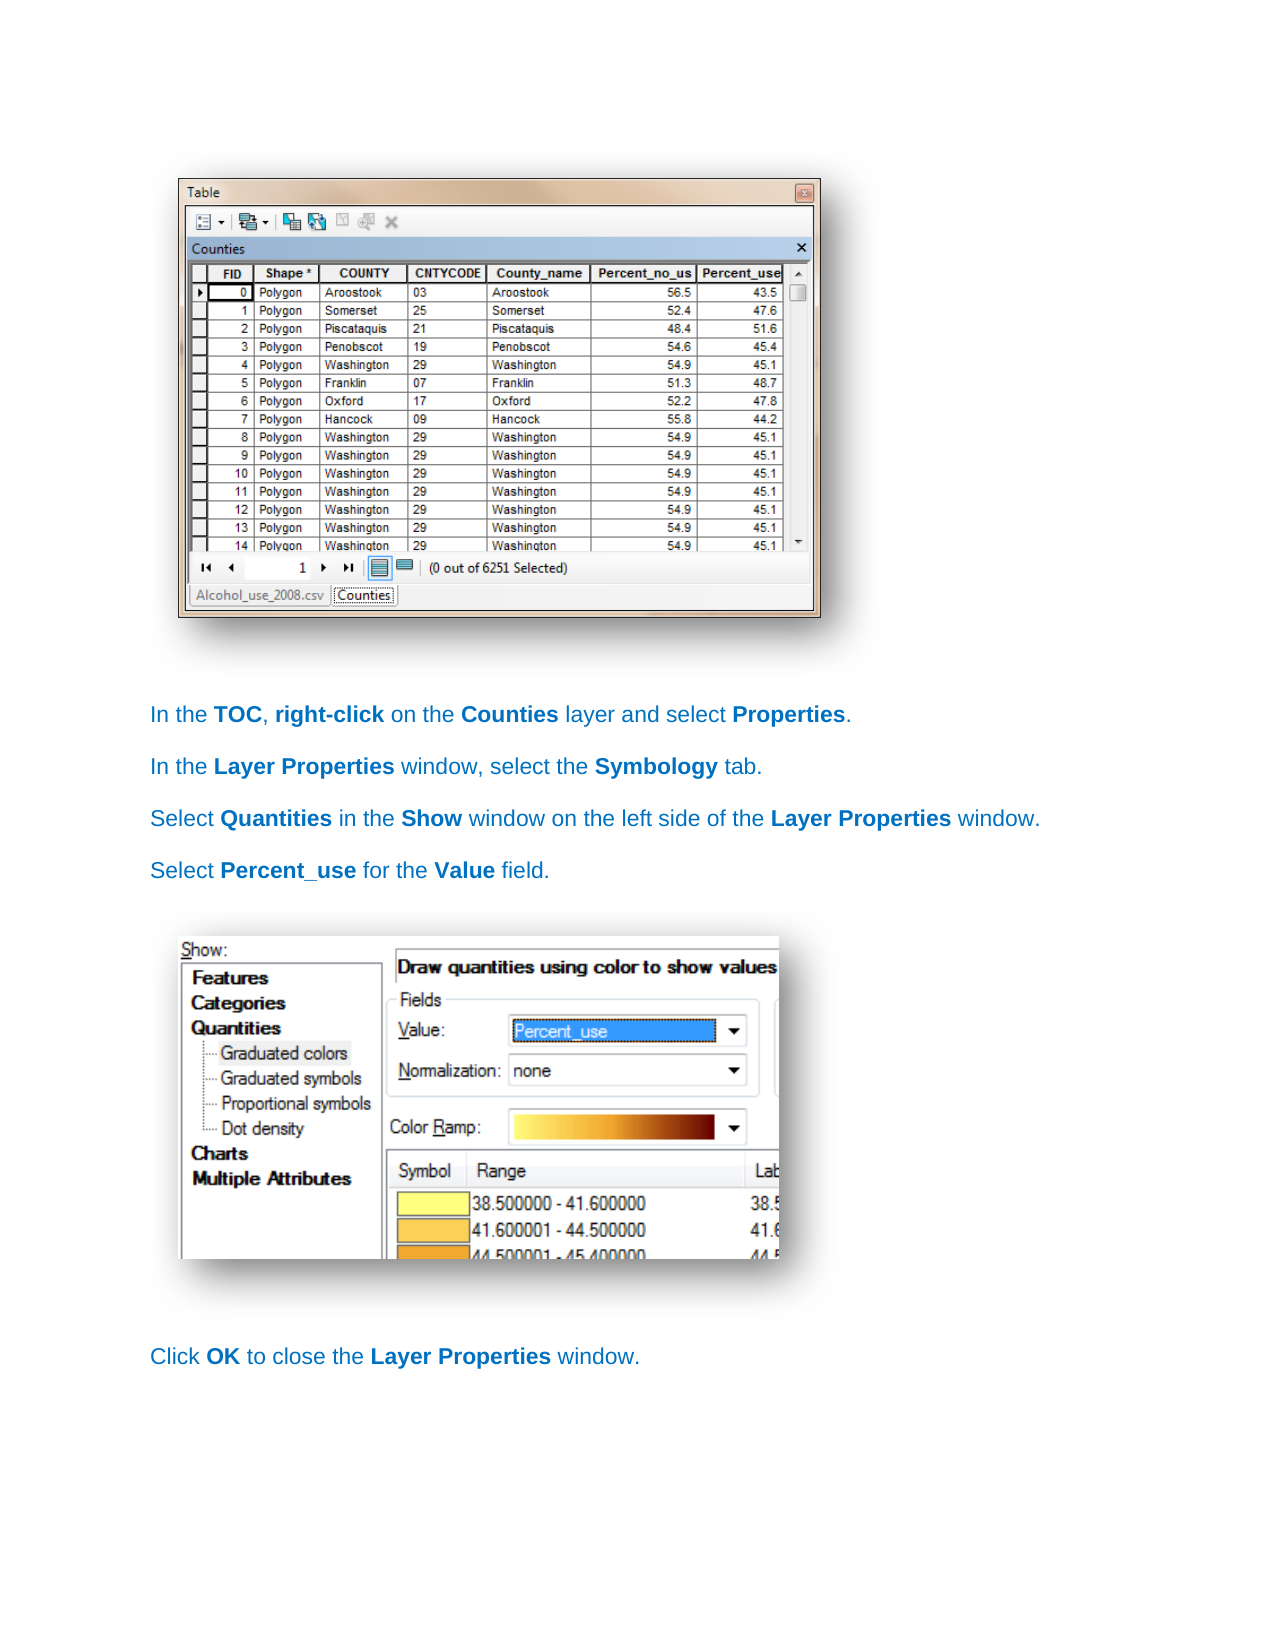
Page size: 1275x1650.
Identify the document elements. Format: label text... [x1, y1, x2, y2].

text In the TOC, right-click on the Counties layer and select Properties. [150, 700, 1125, 727]
text In the Layer Properties window, select the Symbology tab. [150, 752, 1125, 779]
picture [178, 178, 821, 618]
text Select Percent_use for the Value field. [150, 856, 1125, 883]
text Click OK to close the Layer Properties window. [150, 1343, 1125, 1370]
picture [178, 936, 779, 1259]
text Select Quantities in the Show window on the left side of the Layer Properties window. [150, 804, 1125, 831]
